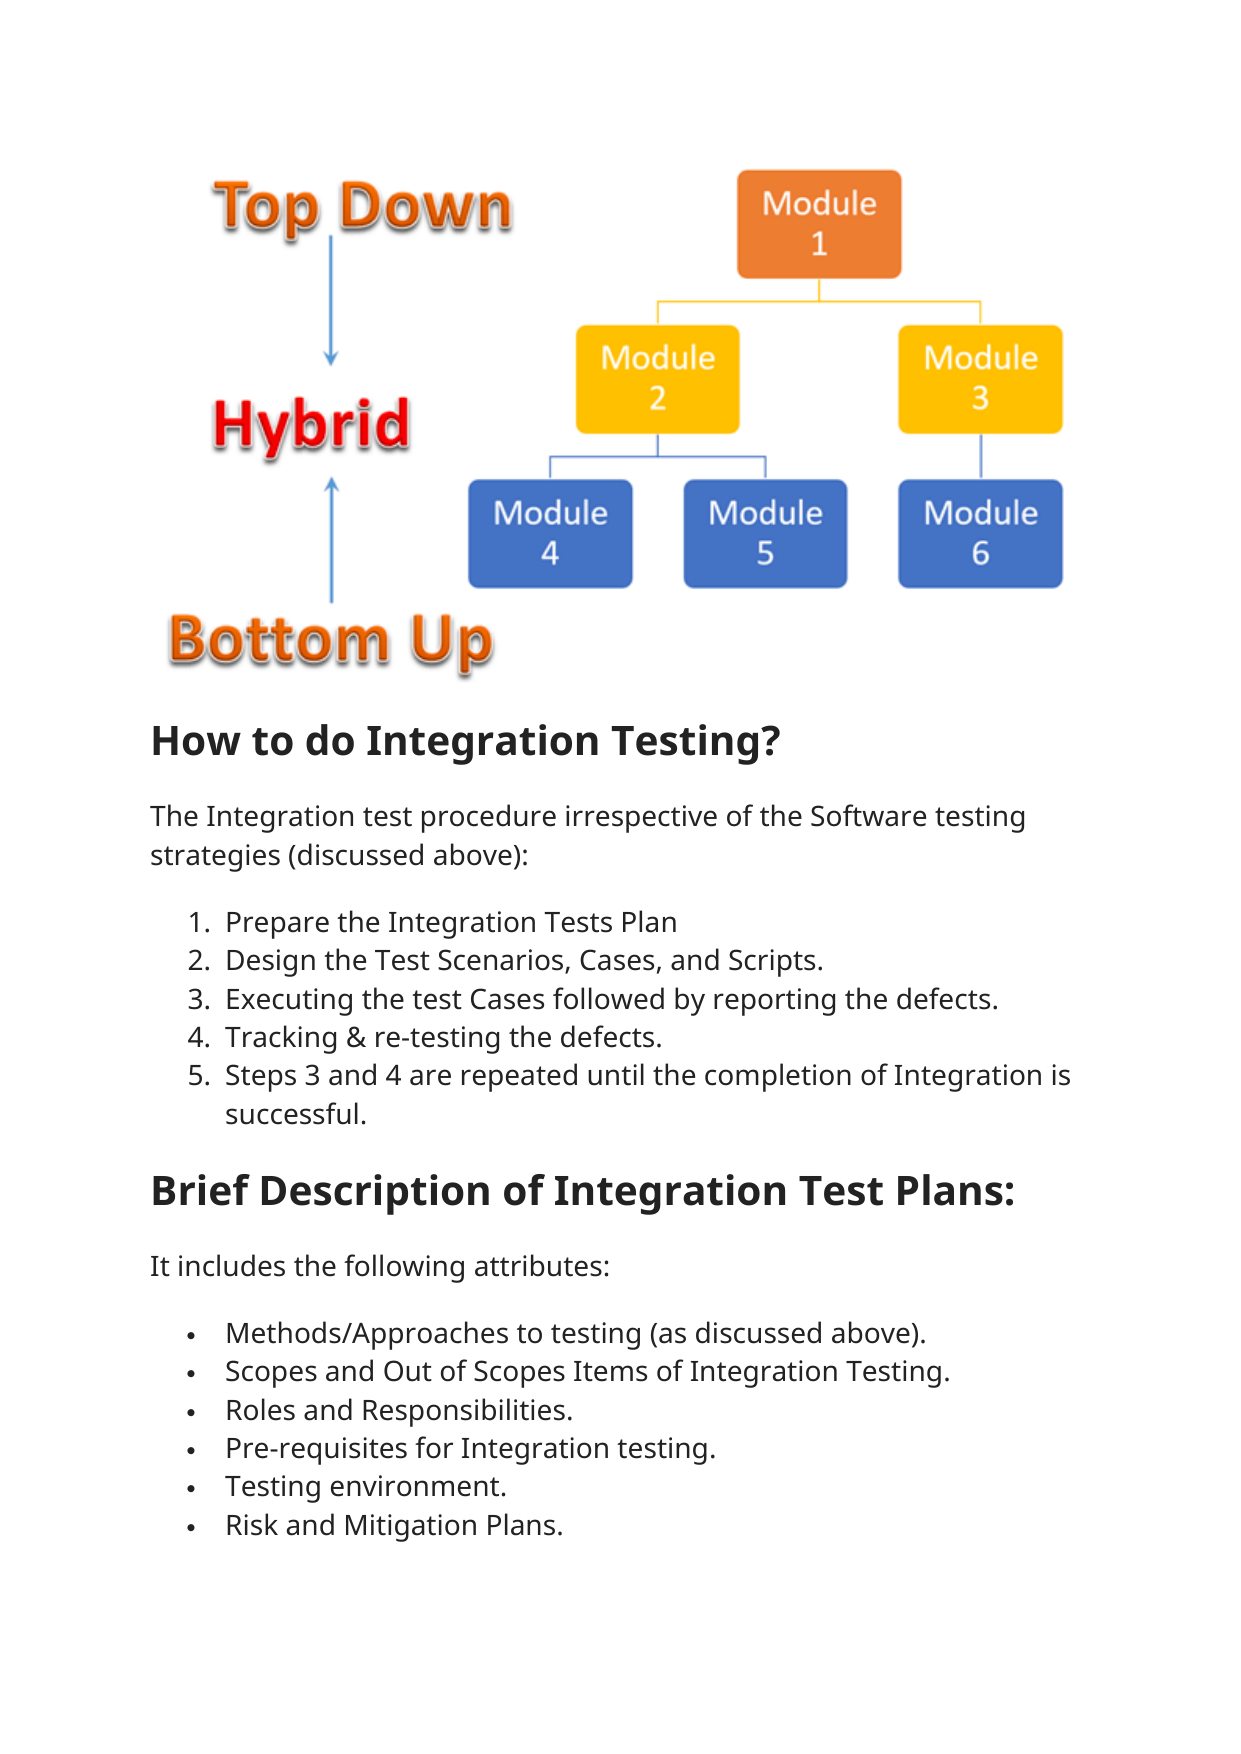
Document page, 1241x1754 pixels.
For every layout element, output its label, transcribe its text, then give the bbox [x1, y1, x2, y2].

subtitle Brief Description of Integration Test Plans: [150, 1161, 1090, 1217]
list Prepare the Integration Tests Plan [187, 902, 1090, 941]
list Pre-requisites for Integration testing. [187, 1428, 1090, 1467]
list Scopes and Out of Scopes Items of Integration Testing. [187, 1352, 1090, 1390]
list Executing the test Cases followed by reporting the defects. [187, 979, 1090, 1017]
text It includes the following attributes: [150, 1246, 1090, 1284]
list Methods/Approaches to testing (as discussed above). [187, 1313, 1090, 1352]
subtitle How to do Integration Testing? [150, 712, 1090, 767]
list Design the Test Scenarios, Cases, and Scripts. [187, 941, 1090, 979]
list Testing environment. [187, 1467, 1090, 1505]
list Risk and Mitigation Plans. [187, 1505, 1090, 1543]
picture [151, 150, 1089, 683]
list Tracking & re-testing the defects. [187, 1017, 1090, 1056]
list Steps 3 and 4 are repeated until the completion of Integration is successful. [187, 1056, 1090, 1132]
text The Integration test procedure irrespective of the Software testing strategies (discussed above): [150, 796, 1090, 873]
list Roles and Responsibilities. [187, 1390, 1090, 1428]
